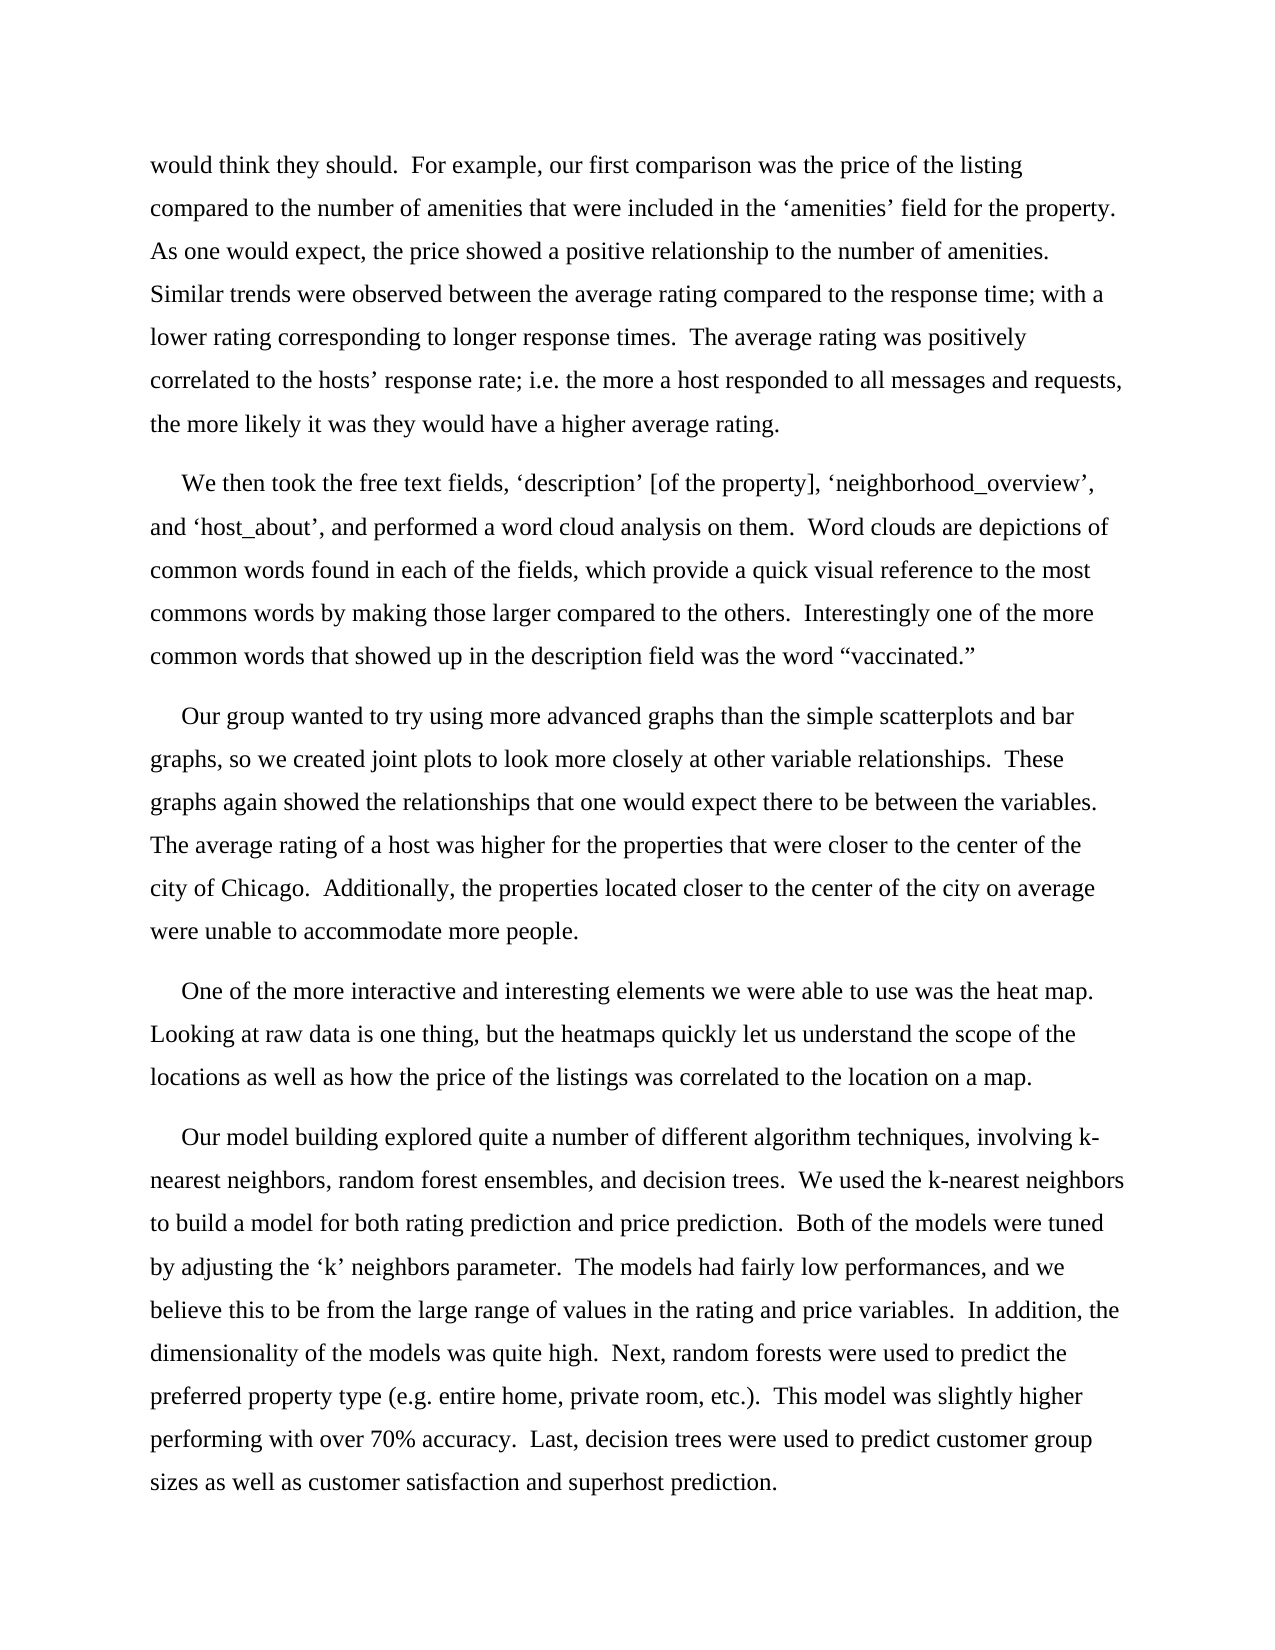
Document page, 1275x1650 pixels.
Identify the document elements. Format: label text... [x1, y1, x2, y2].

text One of the more interactive and interesting elements we were able to use was the heat map. Looking at raw data is one thing, but the heatmaps quickly let us understand the scope of the locations as well as how the price of the listings was correlated to the location on a map. [150, 976, 1125, 1091]
text We then took the free text fields, ‘description’ [of the property], ‘neighborhood_overview’, and ‘host_about’, and performed a word cloud analysis on them. Word clouds are depictions of common words found in each of the fields, which provide a quick visual reference to the most commons words by making those larger compared to the others. Interestingly one of the more common words that showed up in the description field was the word “vaccinated.” [150, 468, 1125, 670]
text Our group wanted to try using more advanced graphs than the simple scatterplots and bar graphs, so we created joint plots to look more closely at other variable relationships. These graphs again showed the relationships that one would expect there to be between the variables. The average rating of a host was higher for the properties that were closer to the center of the city of Chicago. Additionally, the properties located closer to the center of the city on average were unable to accommodate more people. [150, 701, 1125, 945]
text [150, 150, 1125, 437]
text Our model building explored quite a number of different algorithm techniques, involving k-nearest neighbors, random forest ensembles, and decision trees. We used the k-nearest neighbors to build a model for both rating prediction and price prediction. Both of the models were tuned by adjusting the ‘k’ neighbors parameter. The models had fairly low performances, and we believe this to be from the large range of values in the rating and price variables. In addition, the dimensionality of the models was quite high. Next, random forests were used to predict the preferred property type (e.g. entire home, private room, etc.). This model was slightly higher performing with over 70% accuracy. Last, decision trees were used to predict customer group sizes as well as customer satisfaction and superhost prediction. [150, 1122, 1125, 1496]
